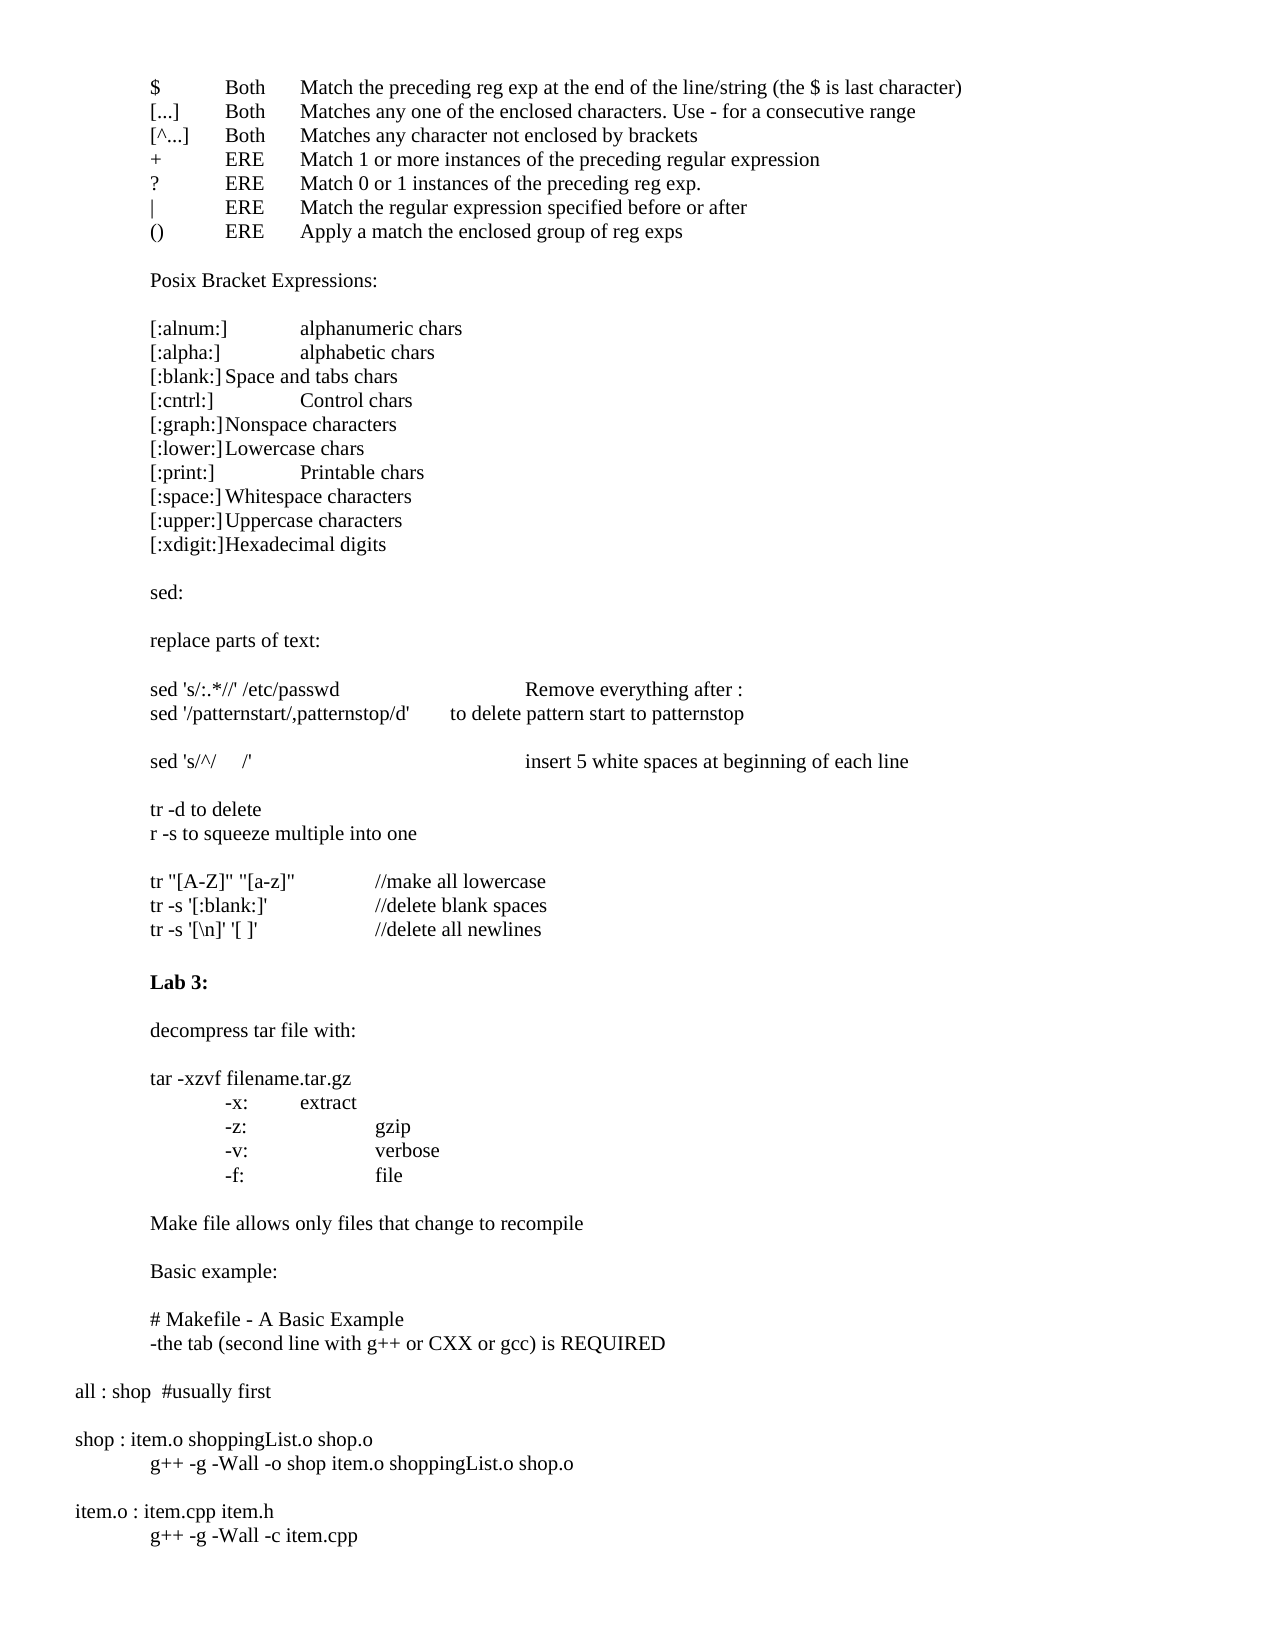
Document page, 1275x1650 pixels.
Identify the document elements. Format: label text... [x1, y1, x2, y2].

text tr -d to delete [75, 797, 1200, 821]
text sed 's/^/ /' insert 5 white spaces at beginning of each line [75, 749, 1200, 773]
text tar -xzvf filename.tar.gz [75, 1066, 1200, 1090]
text -x: extract [75, 1090, 1200, 1114]
text item.o : item.cpp item.h [75, 1499, 1200, 1523]
text replace parts of text: [75, 628, 1200, 652]
text Posix Bracket Expressions: [75, 267, 1200, 292]
text g++ -g -Wall -o shop item.o shoppingList.o shop.o [75, 1451, 1200, 1475]
text Lab 3: [75, 970, 1200, 994]
text sed 's/:.*//' /etc/passwd Remove everything after : [75, 677, 1200, 701]
text -the tab (second line with g++ or CXX or gcc) is REQUIRED [75, 1331, 1200, 1355]
text r -s to squeeze multiple into one [75, 821, 1200, 845]
text [:print:] Printable chars [75, 460, 1200, 484]
text $ Both Match the preceding reg exp at the end of the line/string (the $ is last character) [75, 75, 1200, 99]
text [:lower:] Lowercase chars [75, 436, 1200, 460]
text -f: file [75, 1162, 1200, 1187]
text tr "[A-Z]" "[a-z]" //make all lowercase [75, 869, 1200, 893]
text [:upper:] Uppercase characters [75, 508, 1200, 532]
text [:alnum:] alphanumeric chars [75, 316, 1200, 340]
text [:cntrl:] Control chars [75, 388, 1200, 412]
text [:xdigit:] Hexadecimal digits [75, 532, 1200, 556]
text [:space:] Whitespace characters [75, 484, 1200, 508]
text sed: [75, 580, 1200, 604]
text sed '/patternstart/,patternstop/d' to delete pattern start to patternstop [75, 701, 1200, 725]
text tr -s '[\n]' '[ ]' //delete all newlines [75, 917, 1200, 941]
text | ERE Match the regular expression specified before or after [75, 195, 1200, 219]
text Basic example: [75, 1259, 1200, 1283]
text [...] Both Matches any one of the enclosed characters. Use - for a consecutive range [75, 99, 1200, 123]
text [:blank:] Space and tabs chars [75, 364, 1200, 388]
text shop : item.o shoppingList.o shop.o [75, 1427, 1200, 1451]
text Make file allows only files that change to recompile [75, 1211, 1200, 1235]
text g++ -g -Wall -c item.cpp [75, 1523, 1200, 1547]
text # Makefile - A Basic Example [75, 1307, 1200, 1331]
text () ERE Apply a match the enclosed group of reg exps [75, 219, 1200, 243]
text decompress tar file with: [75, 1018, 1200, 1042]
text all : shop #usually first [75, 1379, 1200, 1403]
text + ERE Match 1 or more instances of the preceding regular expression [75, 147, 1200, 171]
text ? ERE Match 0 or 1 instances of the preceding reg exp. [75, 171, 1200, 195]
text [:graph:] Nonspace characters [75, 412, 1200, 436]
text -v: verbose [75, 1138, 1200, 1162]
text tr -s '[:blank:]' //delete blank spaces [75, 893, 1200, 917]
text [:alpha:] alphabetic chars [75, 340, 1200, 364]
text -z: gzip [75, 1114, 1200, 1138]
text [^...] Both Matches any character not enclosed by brackets [75, 123, 1200, 147]
